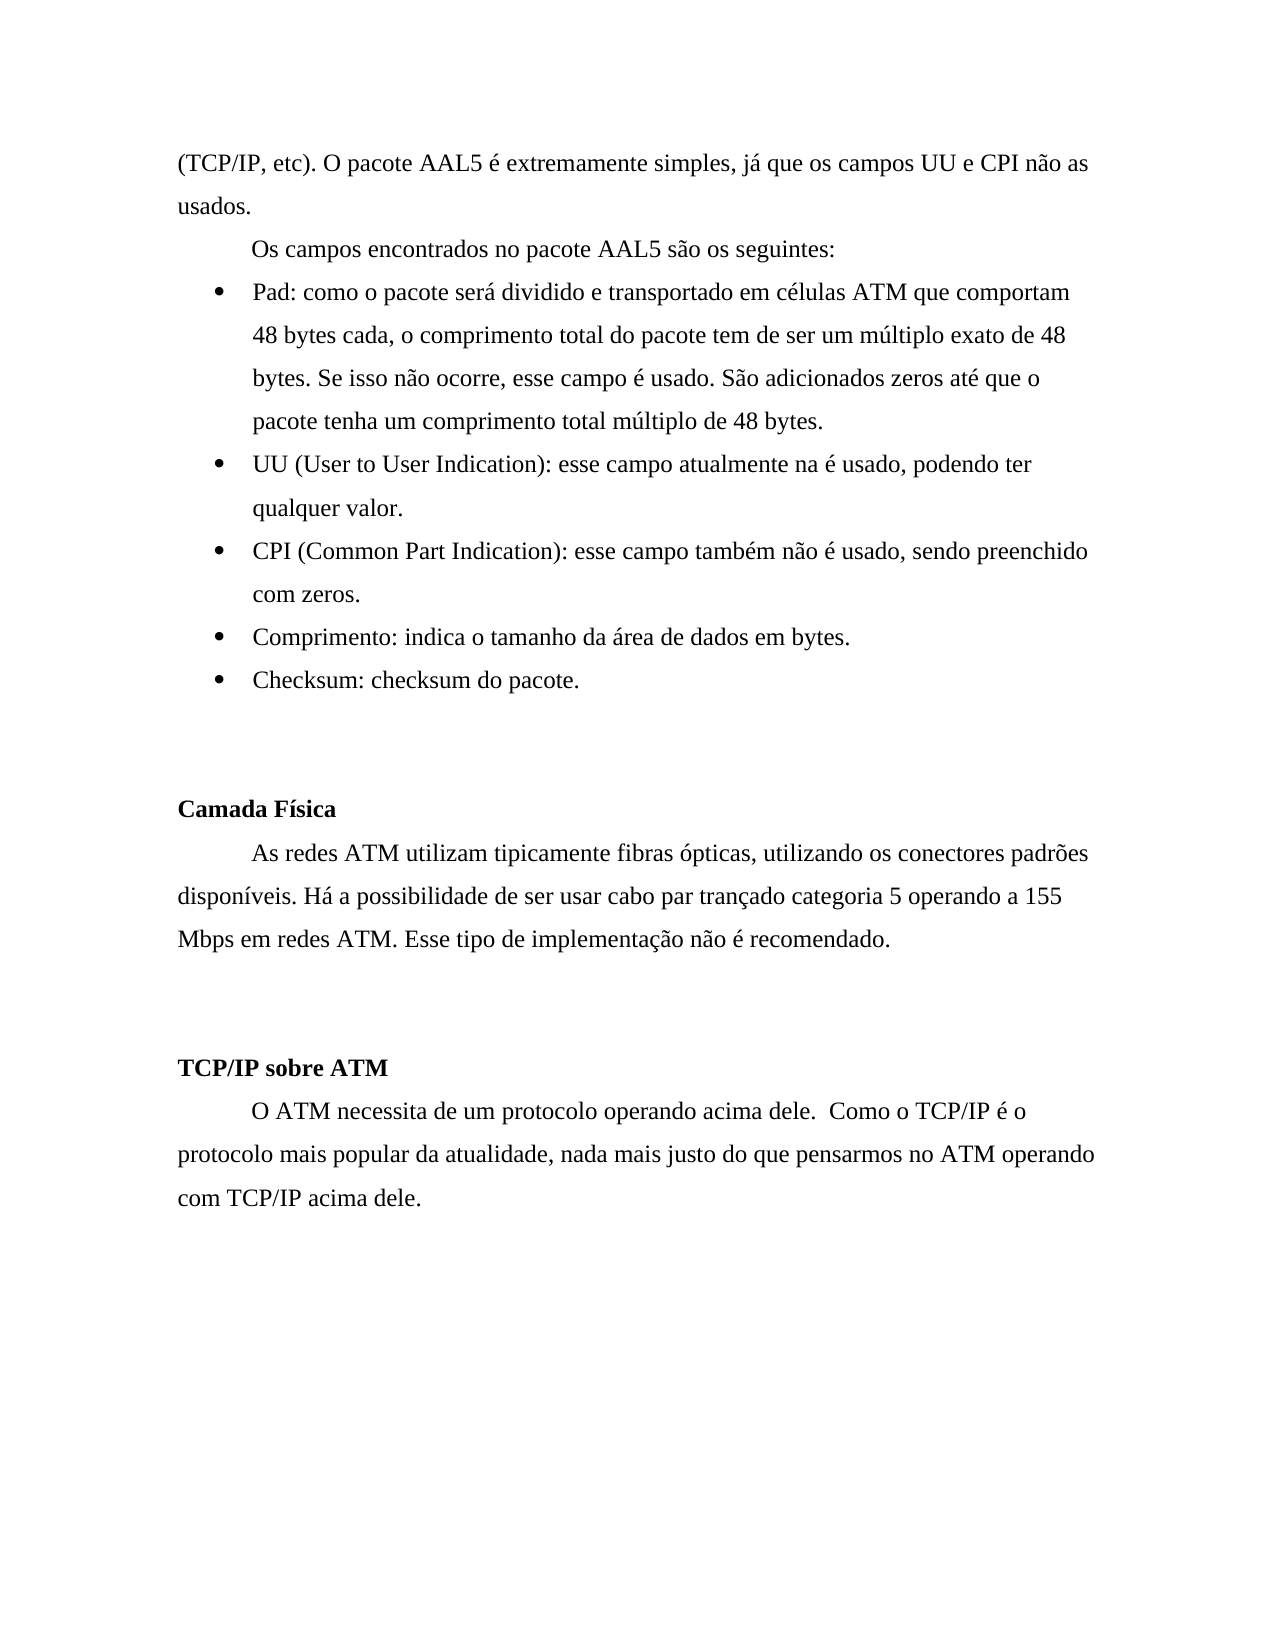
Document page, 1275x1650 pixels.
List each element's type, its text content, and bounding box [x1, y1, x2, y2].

list CPI (Common Part Indication): esse campo também não é usado, sendo preenchido com zeros. [215, 536, 1098, 608]
text Os campos encontrados no pacote AAL5 são os seguintes: [177, 234, 1098, 263]
text TCP/IP sobre ATM [177, 1053, 1098, 1082]
list Comprimento: indica o tamanho da área de dados em bytes. [215, 622, 1098, 651]
list Checksum: checksum do pacote. [215, 665, 1098, 694]
text Camada Física [177, 794, 1098, 823]
text O ATM necessita de um protocolo operando acima dele. Como o TCP/IP é o protocolo mais popular da atualidade, nada mais justo do que pensarmos no ATM operando com TCP/IP acima dele. [177, 1096, 1098, 1211]
list UU (User to User Indication): esse campo atualmente na é usado, podendo ter qualquer valor. [215, 449, 1098, 521]
list Pad: como o pacote será dividido e transportado em células ATM que comportam 48 bytes cada, o comprimento total do pacote tem de ser um múltiplo exato de 48 bytes. Se isso não ocorre, esse campo é usado. São adicionados zeros até que o pacote tenha um comprimento total múltiplo de 48 bytes. [215, 277, 1098, 435]
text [177, 148, 1098, 219]
text As redes ATM utilizam tipicamente fibras ópticas, utilizando os conectores padrões disponíveis. Há a possibilidade de ser usar cabo par trançado categoria 5 operando a 155 Mbps em redes ATM. Esse tipo de implementação não é recomendado. [177, 838, 1098, 953]
